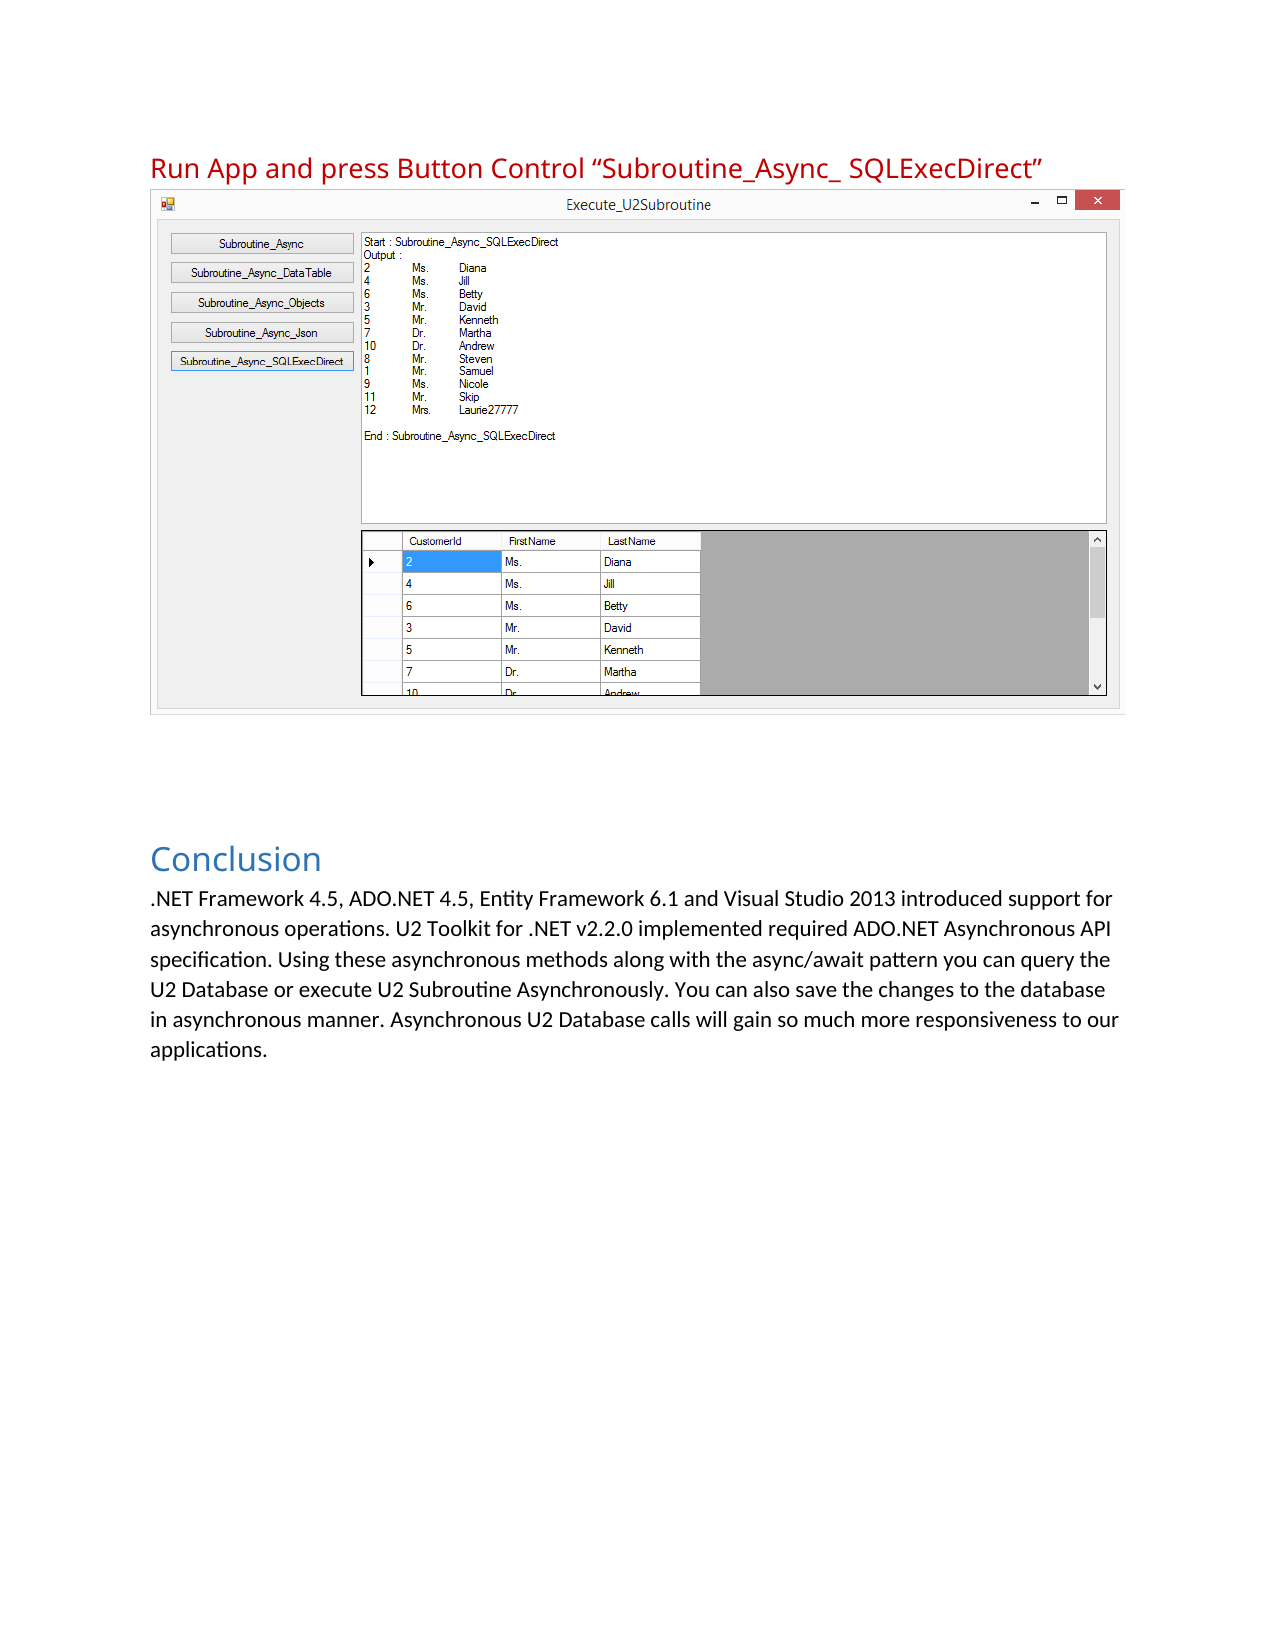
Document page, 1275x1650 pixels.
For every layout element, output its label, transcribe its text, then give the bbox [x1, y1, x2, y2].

text .NET Framework 4.5, ADO.NET 4.5, Entity Framework 6.1 and Visual Studio 2013 introduced support for asynchronous operations. U2 Toolkit for .NET v2.2.0 implemented required ADO.NET Asynchronous API specification. Using these asynchronous methods along with the async/await pattern you can query the U2 Database or execute U2 Subroutine Asynchronously. You can also save the changes to the database in asynchronous manner. Asynchronous U2 Database calls will gain so much more responsiveness to our applications. [150, 884, 1125, 1063]
picture [150, 189, 1125, 715]
subtitle Conclusion [150, 835, 1125, 881]
subtitle Run App and press Button Control “Subroutine_Async_ SQLExecDirect” [150, 150, 1125, 187]
